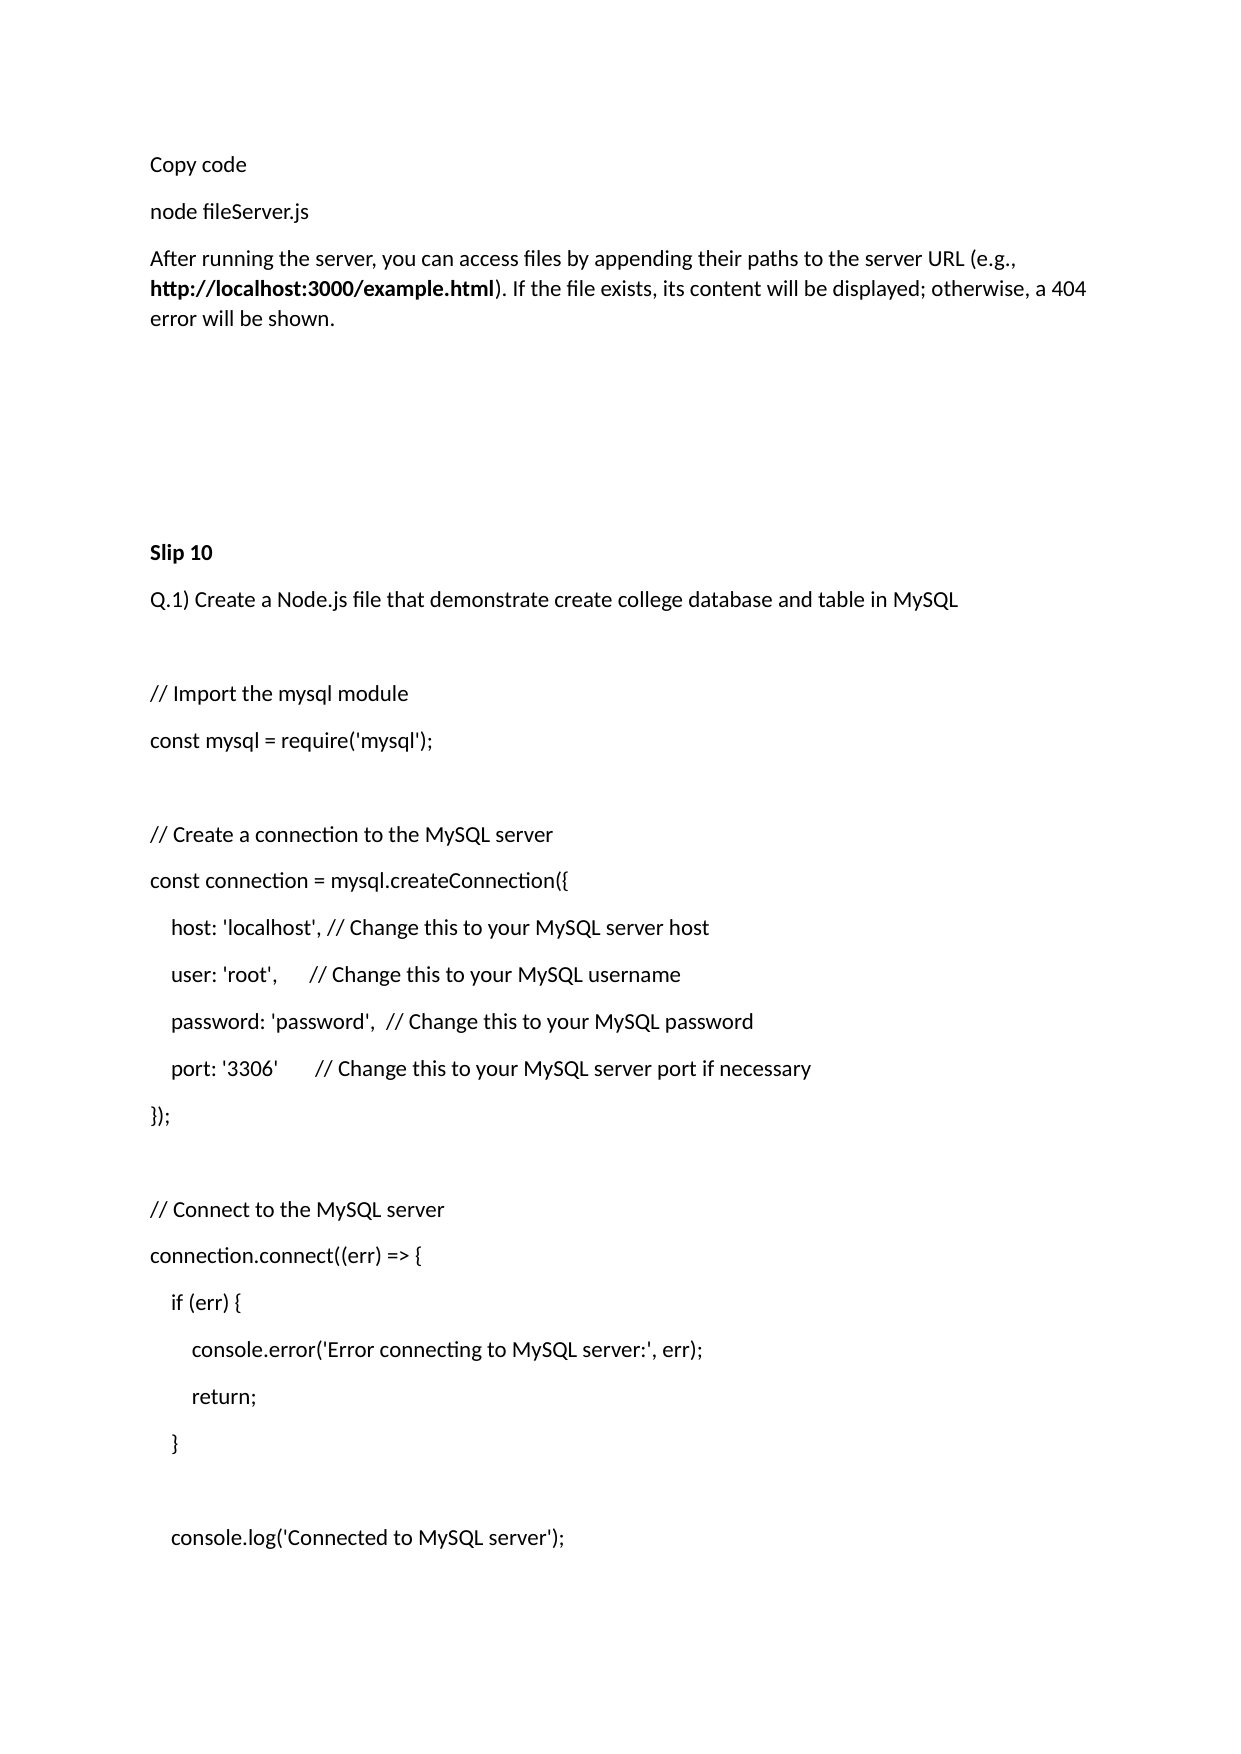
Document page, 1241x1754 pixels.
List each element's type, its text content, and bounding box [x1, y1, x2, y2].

text user: 'root', // Change this to your MySQL username [150, 960, 1090, 988]
text console.error('Error connecting to MySQL server:', err); [150, 1335, 1090, 1363]
text // Create a connection to the MySQL server [150, 820, 1090, 848]
text password: 'password', // Change this to your MySQL password [150, 1007, 1090, 1035]
text node fileServer.js [150, 197, 1090, 225]
text } [150, 1429, 1090, 1457]
text Slip 10 [150, 538, 1090, 567]
text // Import the mysql module [150, 679, 1090, 707]
text connection.connect((err) => { [150, 1242, 1090, 1270]
text }); [150, 1101, 1090, 1129]
text After running the server, you can access files by appending their paths to the server URL (e.g., http://localhost:3000/example.html). If the file exists, its content will be displayed; otherwise, a 404 error will be shown. [150, 244, 1090, 332]
text const connection = mysql.createConnection({ [150, 867, 1090, 895]
text console.log('Connected to MySQL server'); [150, 1523, 1090, 1551]
text Copy code [150, 150, 1090, 178]
text port: '3306' // Change this to your MySQL server port if necessary [150, 1054, 1090, 1082]
text // Connect to the MySQL server [150, 1195, 1090, 1223]
text return; [150, 1382, 1090, 1410]
text Q.1) Create a Node.js file that demonstrate create college database and table in MySQL [150, 585, 1090, 613]
text if (err) { [150, 1288, 1090, 1317]
text host: 'localhost', // Change this to your MySQL server host [150, 913, 1090, 942]
text const mysql = require('mysql'); [150, 726, 1090, 754]
